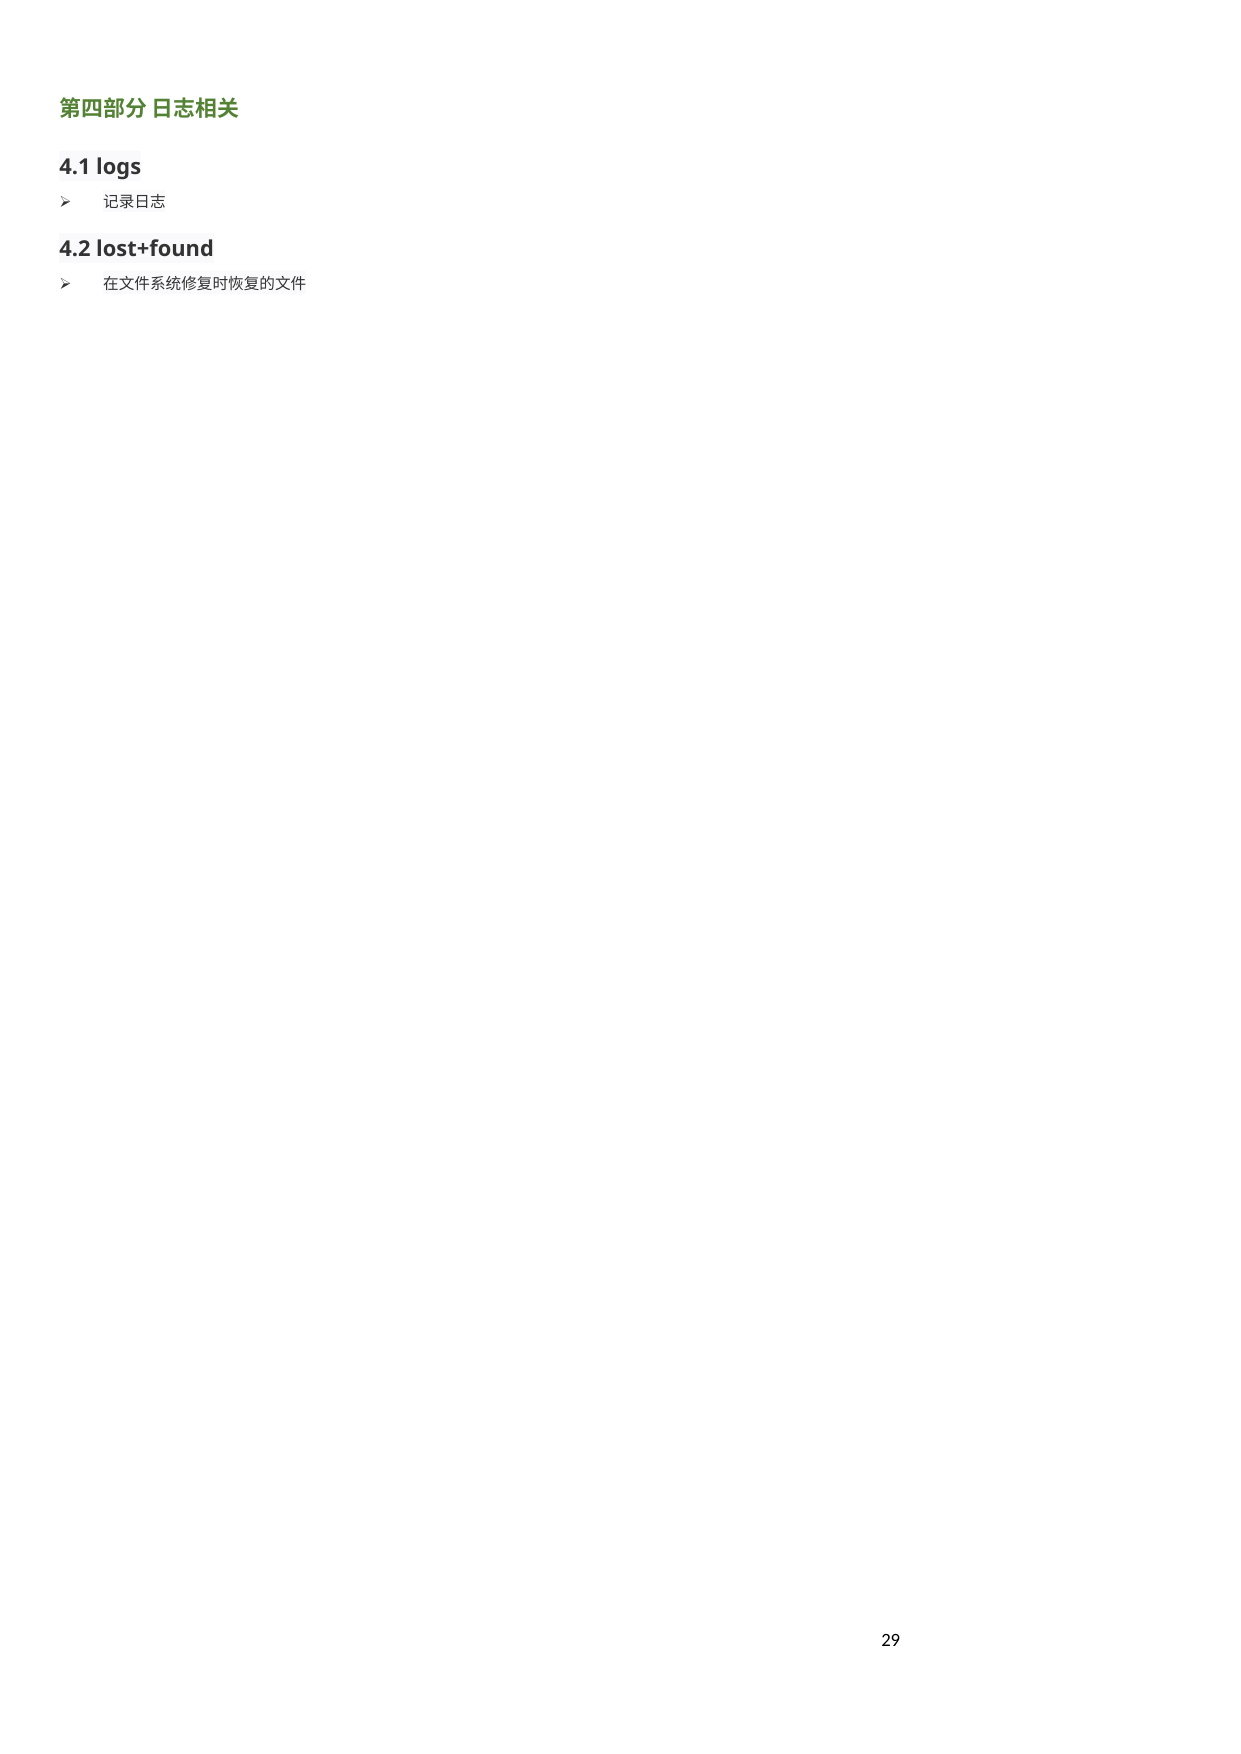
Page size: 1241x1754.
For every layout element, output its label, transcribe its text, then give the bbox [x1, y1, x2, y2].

subtitle 第四部分 日志相关 [59, 90, 1181, 123]
subtitle 4.1 logs [59, 150, 1181, 182]
list 在文件系统修复时恢复的文件 [59, 266, 1181, 299]
list 记录日志 [59, 184, 1181, 217]
subtitle 4.2 lost+found [59, 232, 1181, 264]
